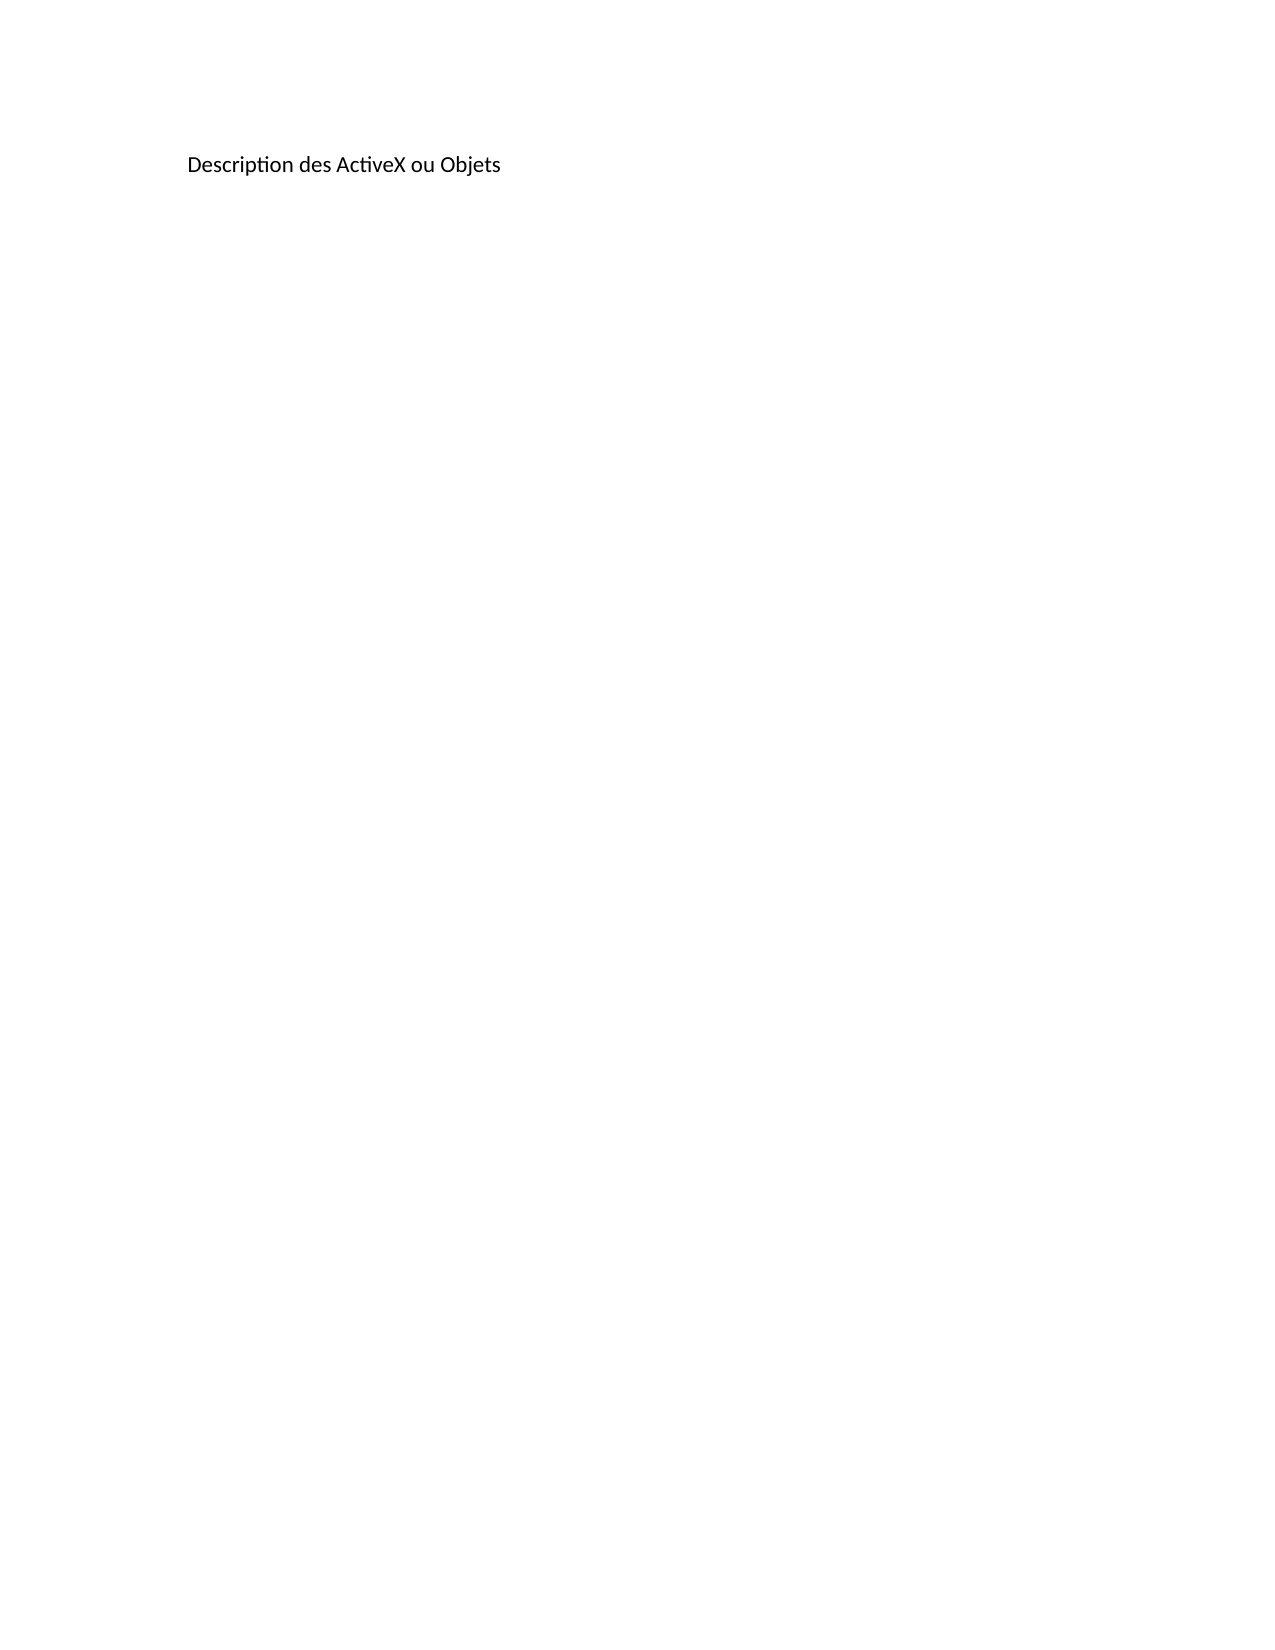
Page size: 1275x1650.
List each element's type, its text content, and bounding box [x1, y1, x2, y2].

text Description des ActiveX ou Objets [187, 150, 1087, 178]
